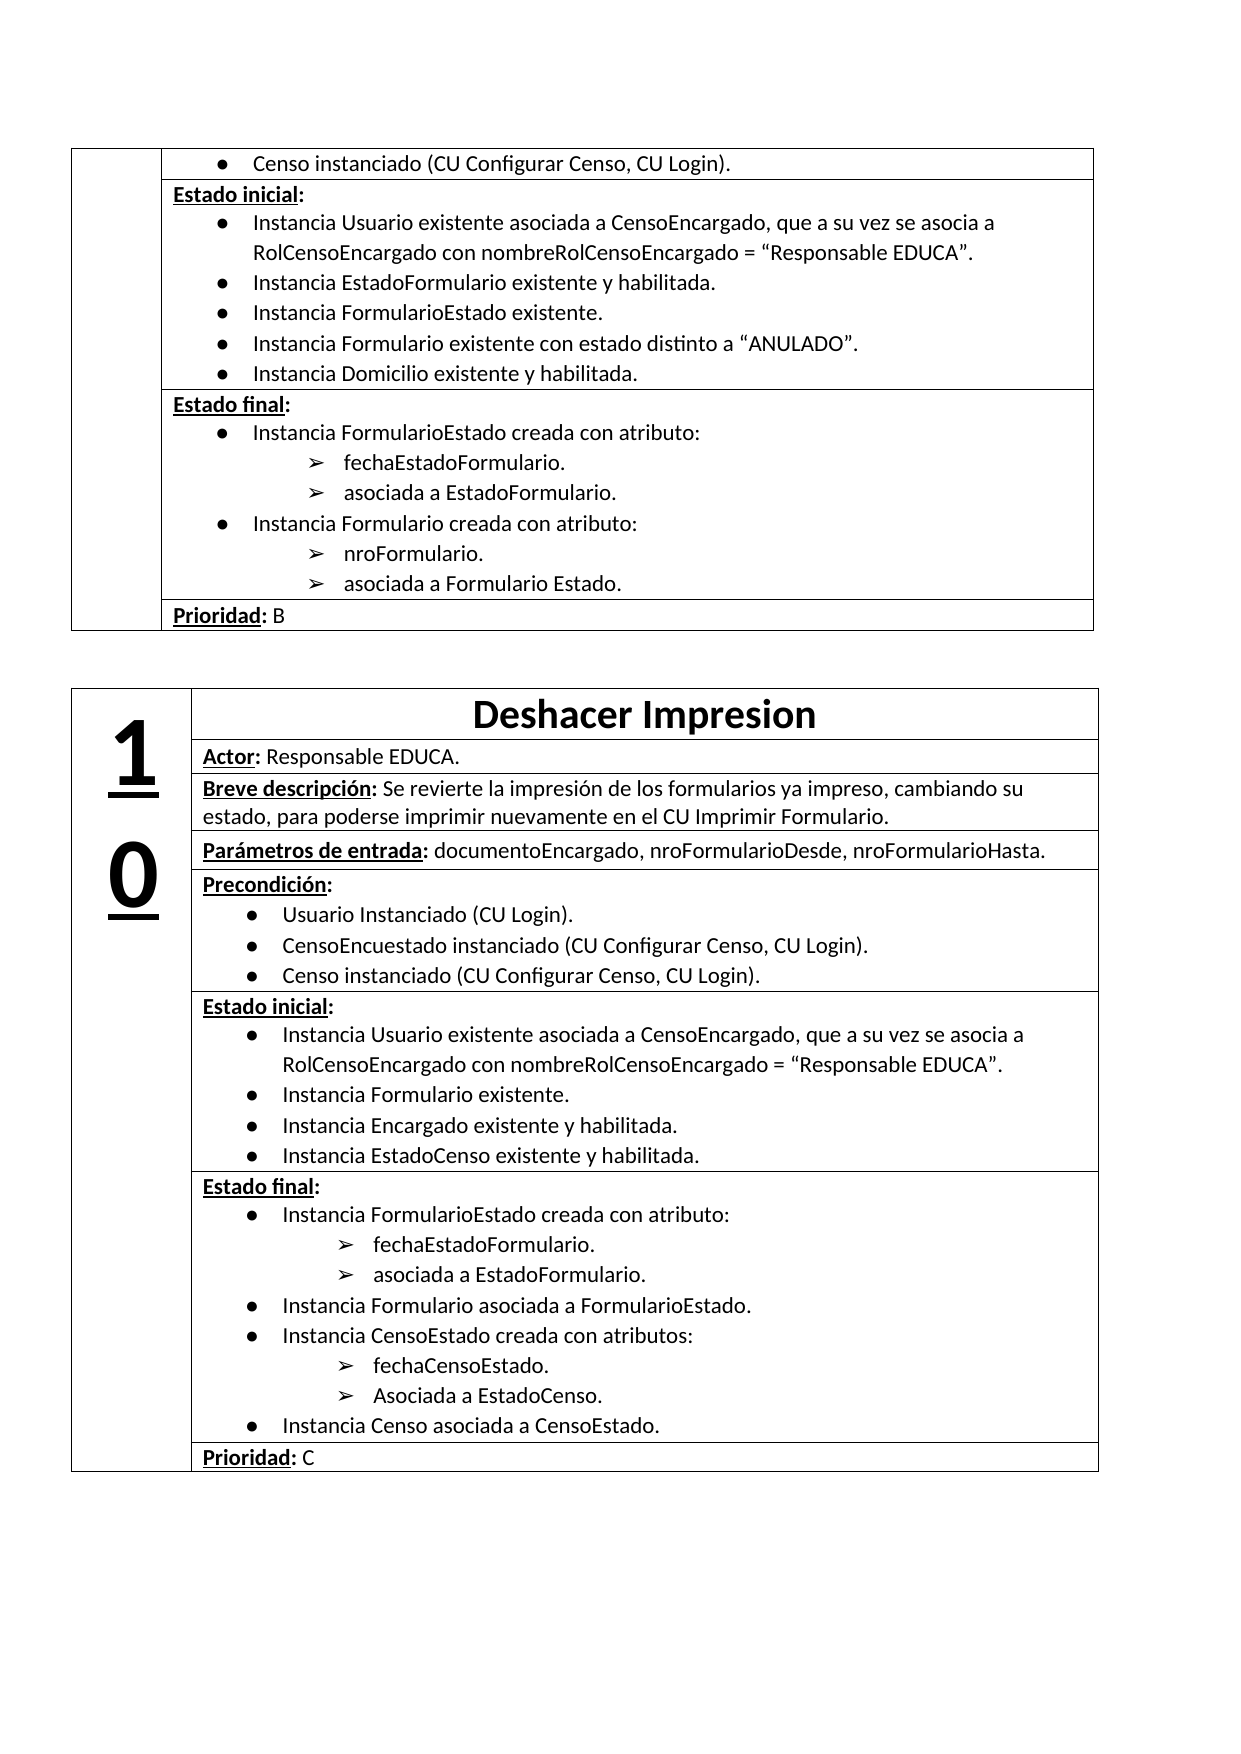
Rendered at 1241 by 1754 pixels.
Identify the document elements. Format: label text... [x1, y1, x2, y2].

table_cell Prioridad: C [192, 1443, 1098, 1471]
table_header 10 [72, 689, 191, 1471]
table_cell Prioridad: B [162, 600, 1093, 630]
table_cell Estado final: Instancia FormularioEstado creada con atributo: fechaEstadoFormulario. asociada a EstadoFormulario. Instancia Formulario creada con atributo: nroFormulario. asociada a Formulario Estado. [162, 390, 1093, 599]
table_cell Estado inicial: Instancia Usuario existente asociada a CensoEncargado, que a su vez se asocia a RolCensoEncargado con nombreRolCensoEncargado = “Responsable EDUCA”. Instancia Formulario existente. Instancia Encargado existente y habilitada. Instancia EstadoCenso existente y habilitada. [192, 992, 1098, 1171]
table_cell Breve descripción: Se revierte la impresión de los formularios ya impreso, cambiando su estado, para poderse imprimir nuevamente en el CU Imprimir Formulario. [192, 774, 1098, 830]
table_cell Parámetros de entrada: documentoEncargado, nroFormularioDesde, nroFormularioHasta. [192, 831, 1098, 869]
table_header Deshacer Impresion [192, 689, 1098, 739]
table_cell Estado inicial: Instancia Usuario existente asociada a CensoEncargado, que a su vez se asocia a RolCensoEncargado con nombreRolCensoEncargado = “Responsable EDUCA”. Instancia EstadoFormulario existente y habilitada. Instancia FormularioEstado existente. Instancia Formulario existente con estado distinto a “ANULADO”. Instancia Domicilio existente y habilitada. [162, 180, 1093, 389]
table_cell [162, 149, 1093, 179]
table_cell Estado final: Instancia FormularioEstado creada con atributo: fechaEstadoFormulario. asociada a EstadoFormulario. Instancia Formulario asociada a FormularioEstado. Instancia CensoEstado creada con atributos: fechaCensoEstado. Asociada a EstadoCenso. Instancia Censo asociada a CensoEstado. [192, 1172, 1098, 1442]
table_cell Actor: Responsable EDUCA. [192, 740, 1098, 773]
